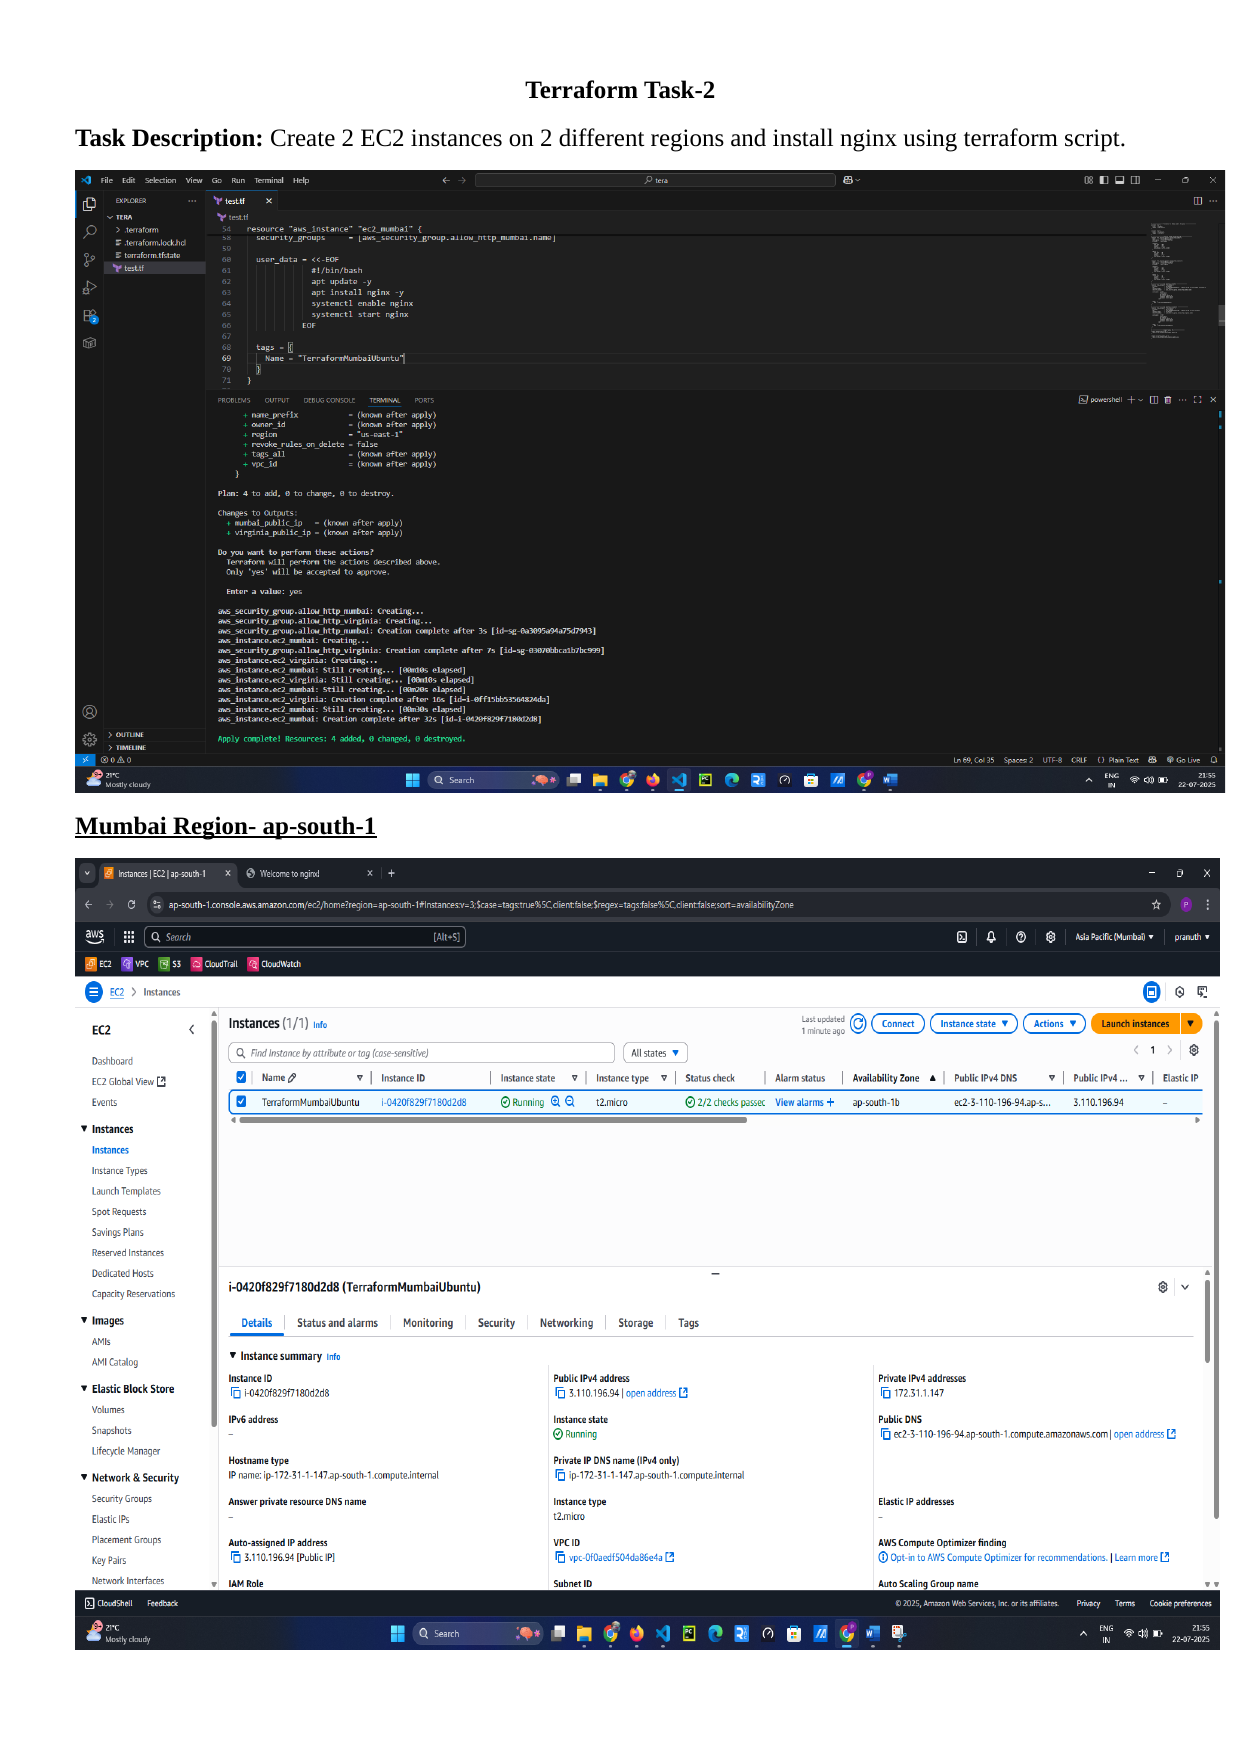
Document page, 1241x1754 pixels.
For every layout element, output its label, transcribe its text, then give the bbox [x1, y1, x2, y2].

text Terraform Task-2 [75, 75, 1165, 104]
text Task Description: Create 2 EC2 instances on 2 different regions and install nginx using terraform script. [75, 123, 1165, 151]
picture [75, 170, 1226, 793]
picture [75, 858, 1220, 1650]
text Mumbai Region- ap-south-1 [75, 811, 1165, 840]
